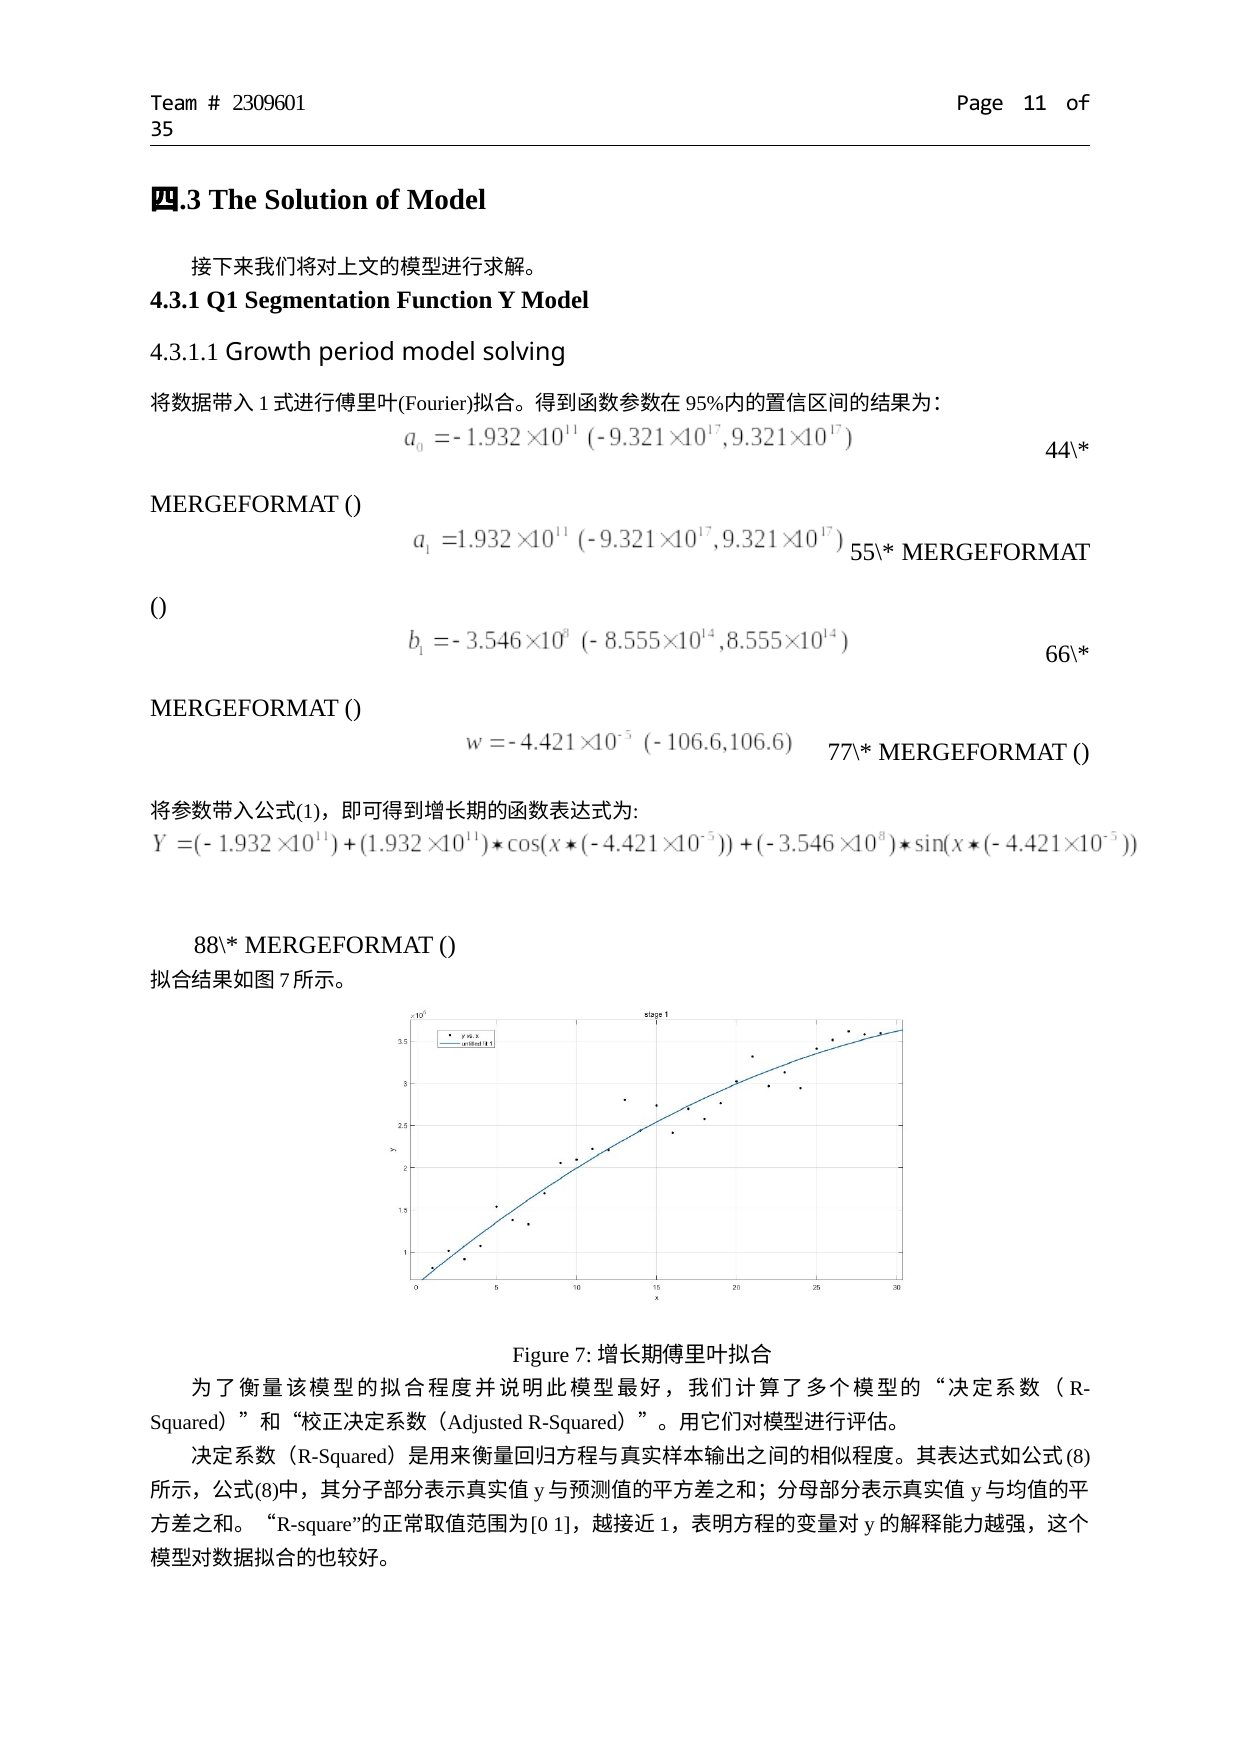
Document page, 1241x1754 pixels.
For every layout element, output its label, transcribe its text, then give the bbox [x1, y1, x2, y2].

text 将参数带入公式(1)，即可得到增长期的函数表达式为: [150, 792, 1090, 826]
text 为了衡量该模型的拟合程度并说明此模型最好，我们计算了多个模型的“决定系数（R-Squared）”和“校正决定系数（Adjusted R-Squared）”。用它们对模型进行评估。 [150, 1369, 1090, 1437]
subtitle The Solution of Model [150, 164, 1090, 232]
picture [327, 995, 963, 1315]
text 拟合结果如图7所示。 [150, 962, 1090, 996]
text 接下来我们将对上文的模型进行求解。 [150, 249, 1090, 283]
text Figure 7: 增长期傅里叶拟合 [150, 1335, 1090, 1369]
text 决定系数（R-Squared）是用来衡量回归方程与真实样本输出之间的相似程度。其表达式如公式(8)所示，公式(8)中，其分子部分表示真实值y与预测值的平方差之和；分母部分表示真实值y与均值的平方差之和。“R-square”的正常取值范围为[0 1]，越接近1，表明方程的变量对y的解释能力越强，这个模型对数据拟合的也较好。 [150, 1437, 1090, 1573]
subtitle 4.3.1.1 Growth period model solving [150, 317, 1090, 384]
subtitle 4.3.1 Q1 Segmentation Function Y Model [150, 283, 1090, 317]
text 将数据带入1式进行傅里叶(Fourier)拟合。得到函数参数在95%内的置信区间的结果为： [150, 384, 1090, 418]
